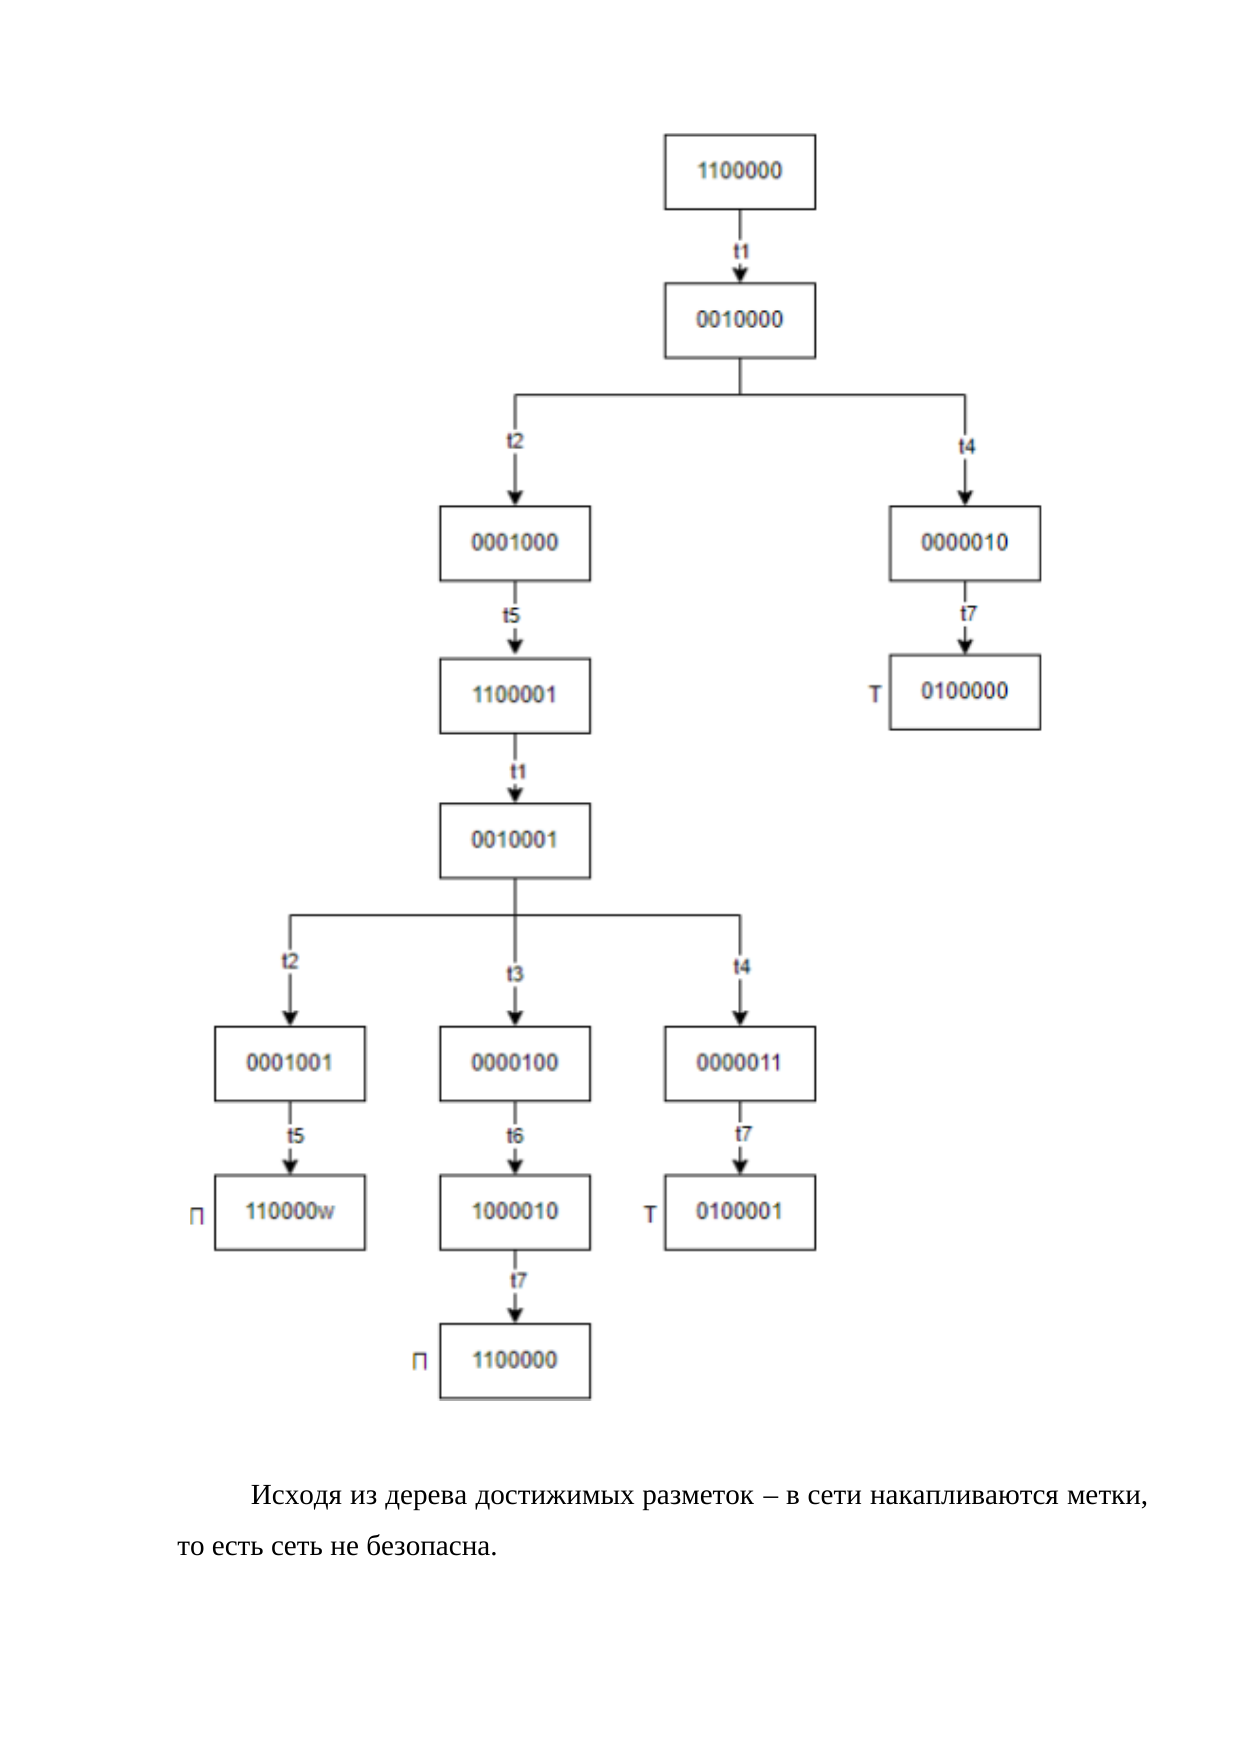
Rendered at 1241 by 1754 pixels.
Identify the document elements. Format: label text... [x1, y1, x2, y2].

text Исходя из дерева достижимых разметок – в сети накапливаются метки, то есть сеть не безопасна. [177, 1477, 1163, 1561]
picture [190, 133, 1042, 1401]
